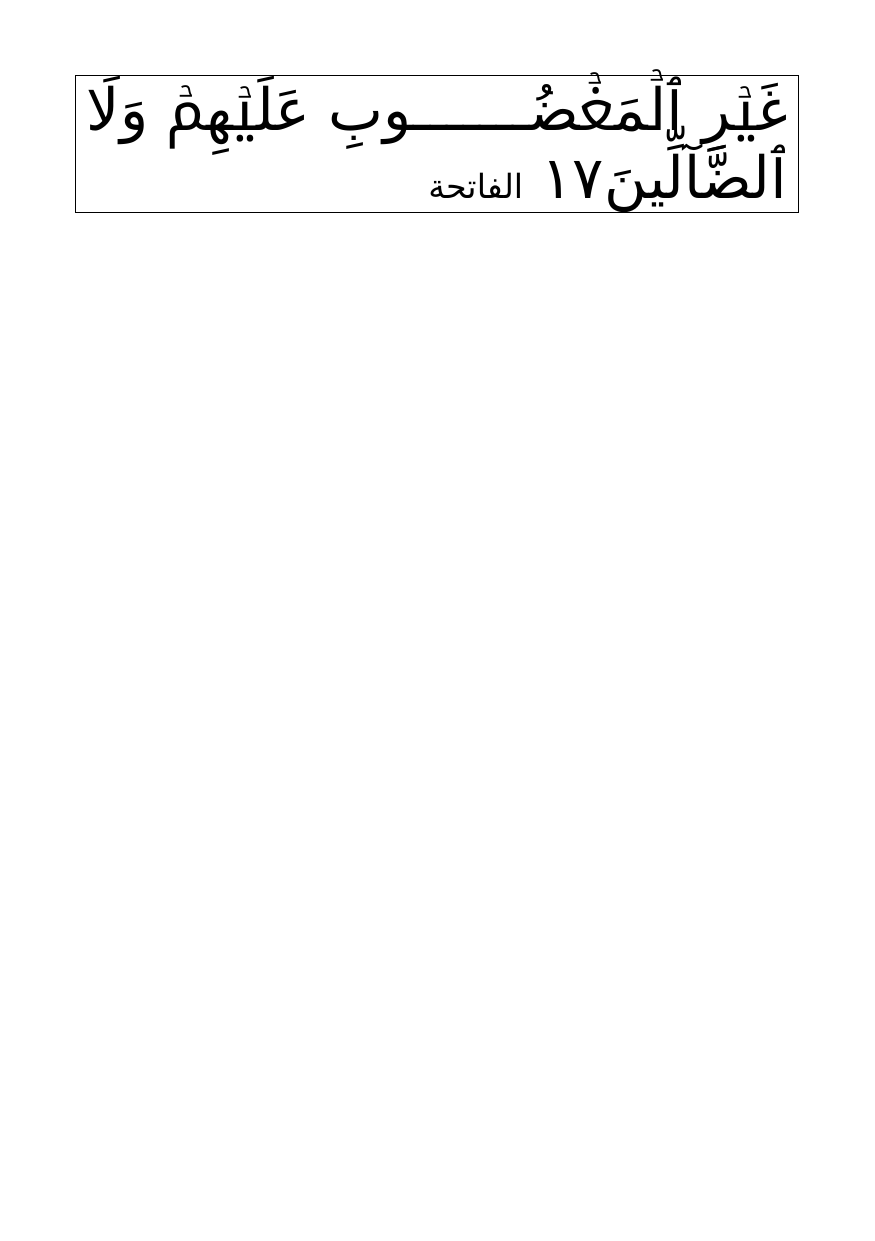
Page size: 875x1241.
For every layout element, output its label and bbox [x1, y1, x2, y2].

table_cell [76, 76, 798, 212]
